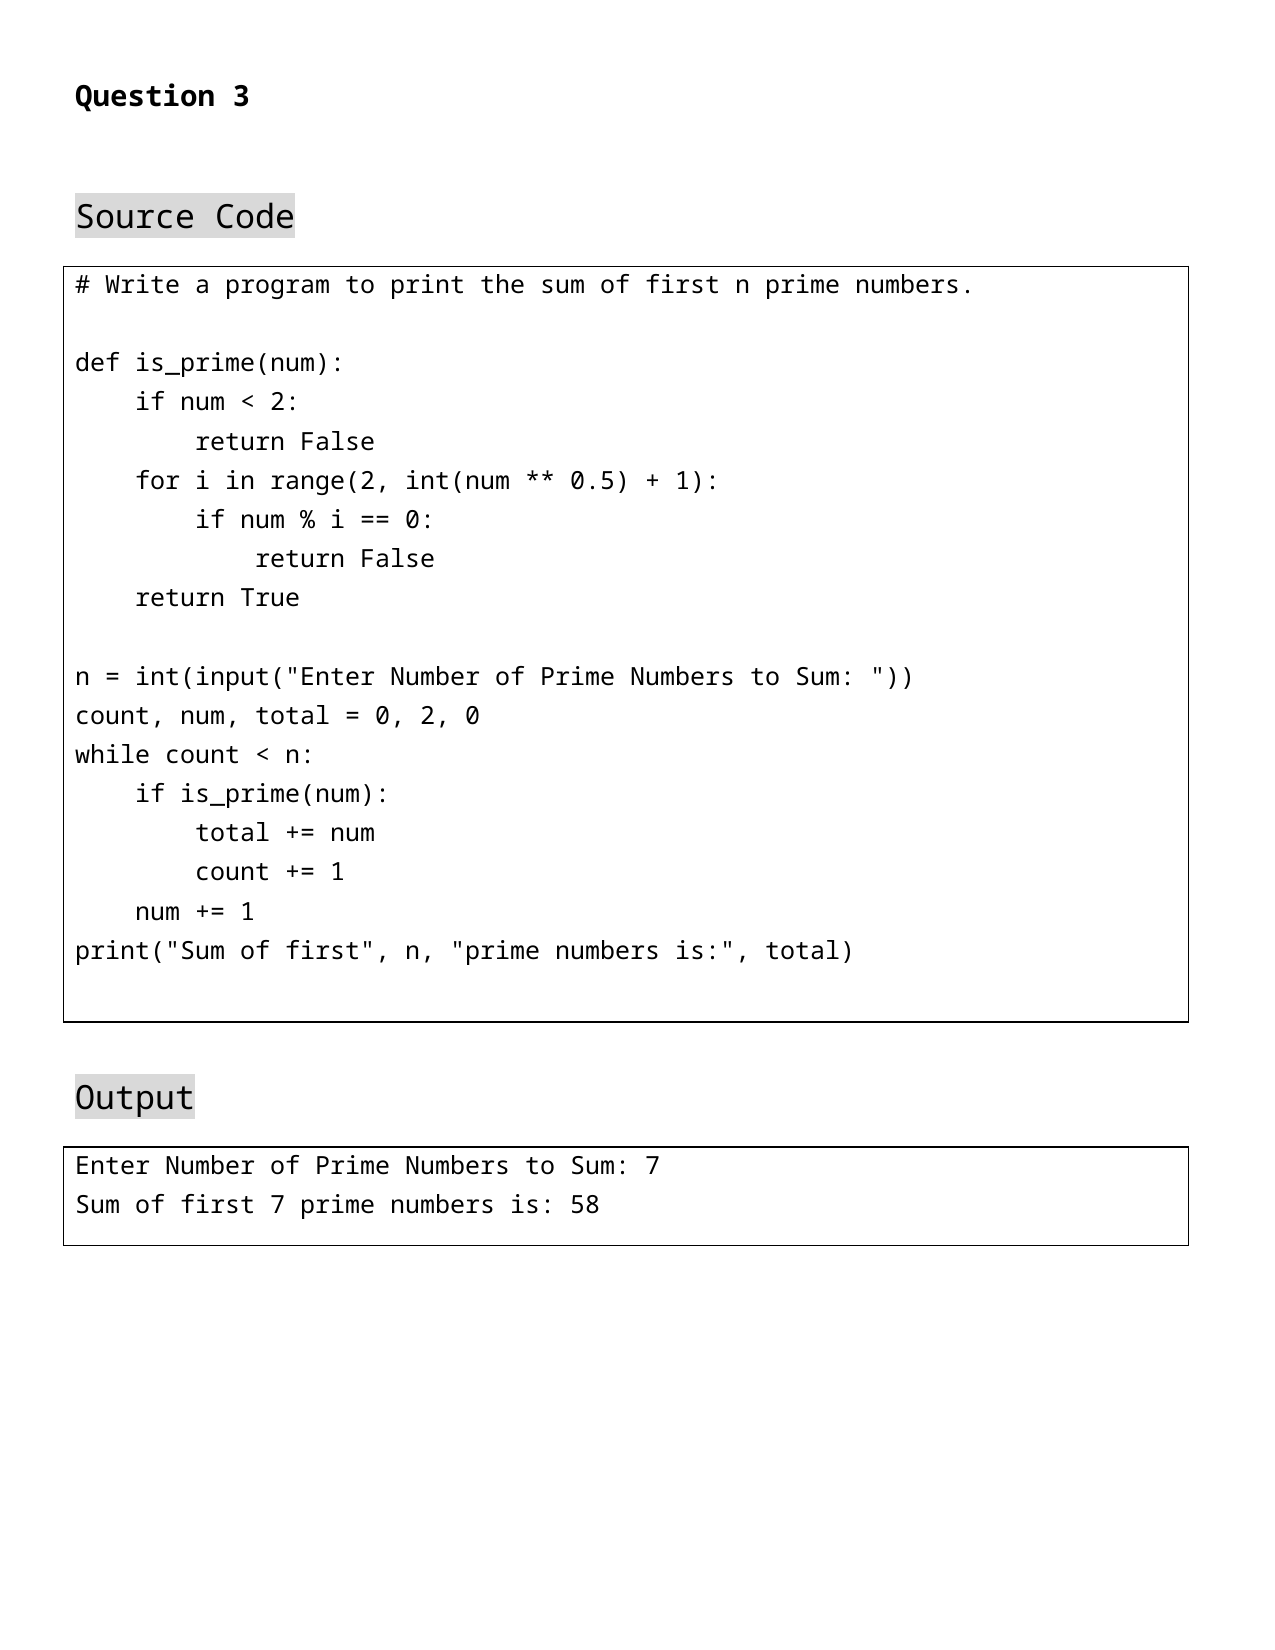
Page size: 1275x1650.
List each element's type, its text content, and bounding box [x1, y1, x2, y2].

text Output [75, 1073, 1200, 1119]
text Question 3 [75, 75, 1200, 115]
table_header # Write a program to print the sum of first n prime numbers. def is_prime(num): if num < 2: return False for i in range(2, int(num ** 0.5) + 1): if num % i == 0: return False return True n = int(input("Enter Number of Prime Numbers to Sum: ")) count, num, total = 0, 2, 0 while count < n: if is_prime(num): total += num count += 1 num += 1 print("Sum of first", n, "prime numbers is:", total) [64, 267, 1188, 1021]
table_header Enter Number of Prime Numbers to Sum: 7 Sum of first 7 prime numbers is: 58 [64, 1148, 1188, 1245]
text Source Code [75, 192, 1200, 238]
